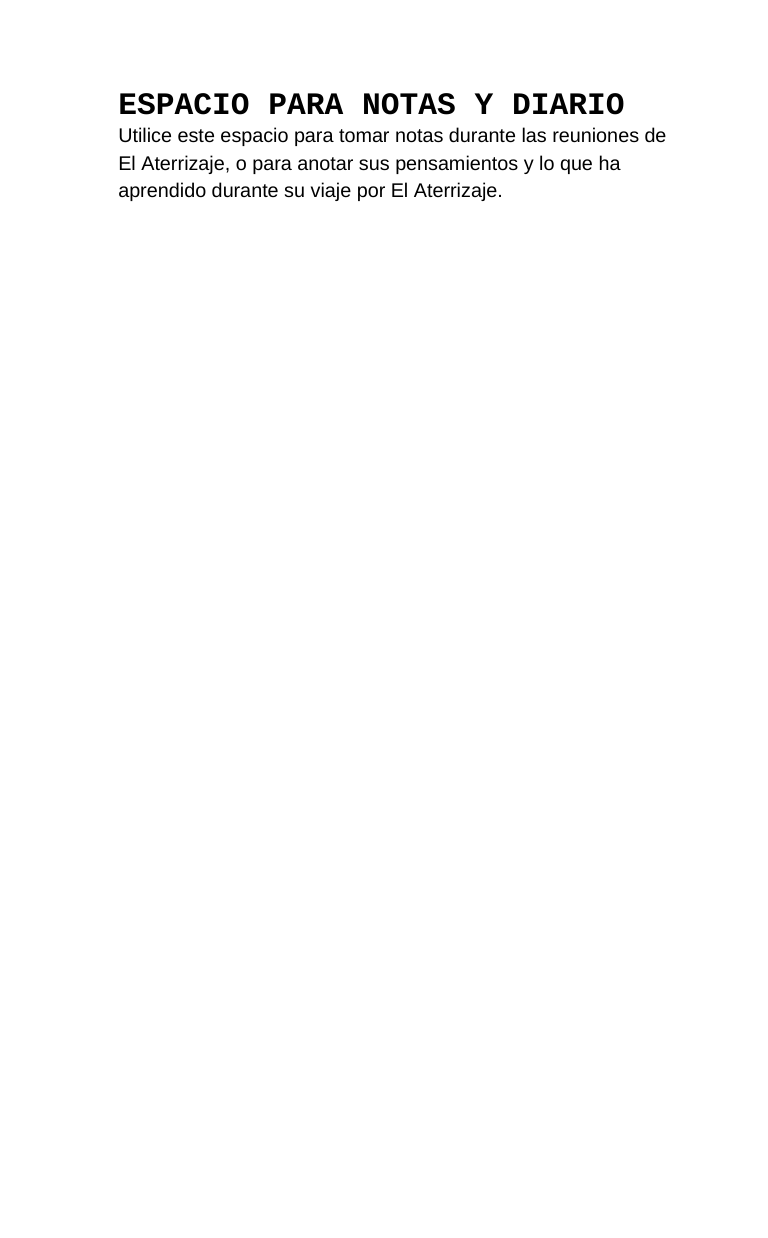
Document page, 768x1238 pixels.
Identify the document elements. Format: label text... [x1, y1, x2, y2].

text Utilice este espacio para tomar notas durante las reuniones de El Aterrizaje, o para anotar sus pensamientos y lo que ha aprendido durante su viaje por El Aterrizaje. [118, 124, 668, 202]
text ESPACIO PARA NOTAS Y DIARIO [118, 88, 768, 124]
